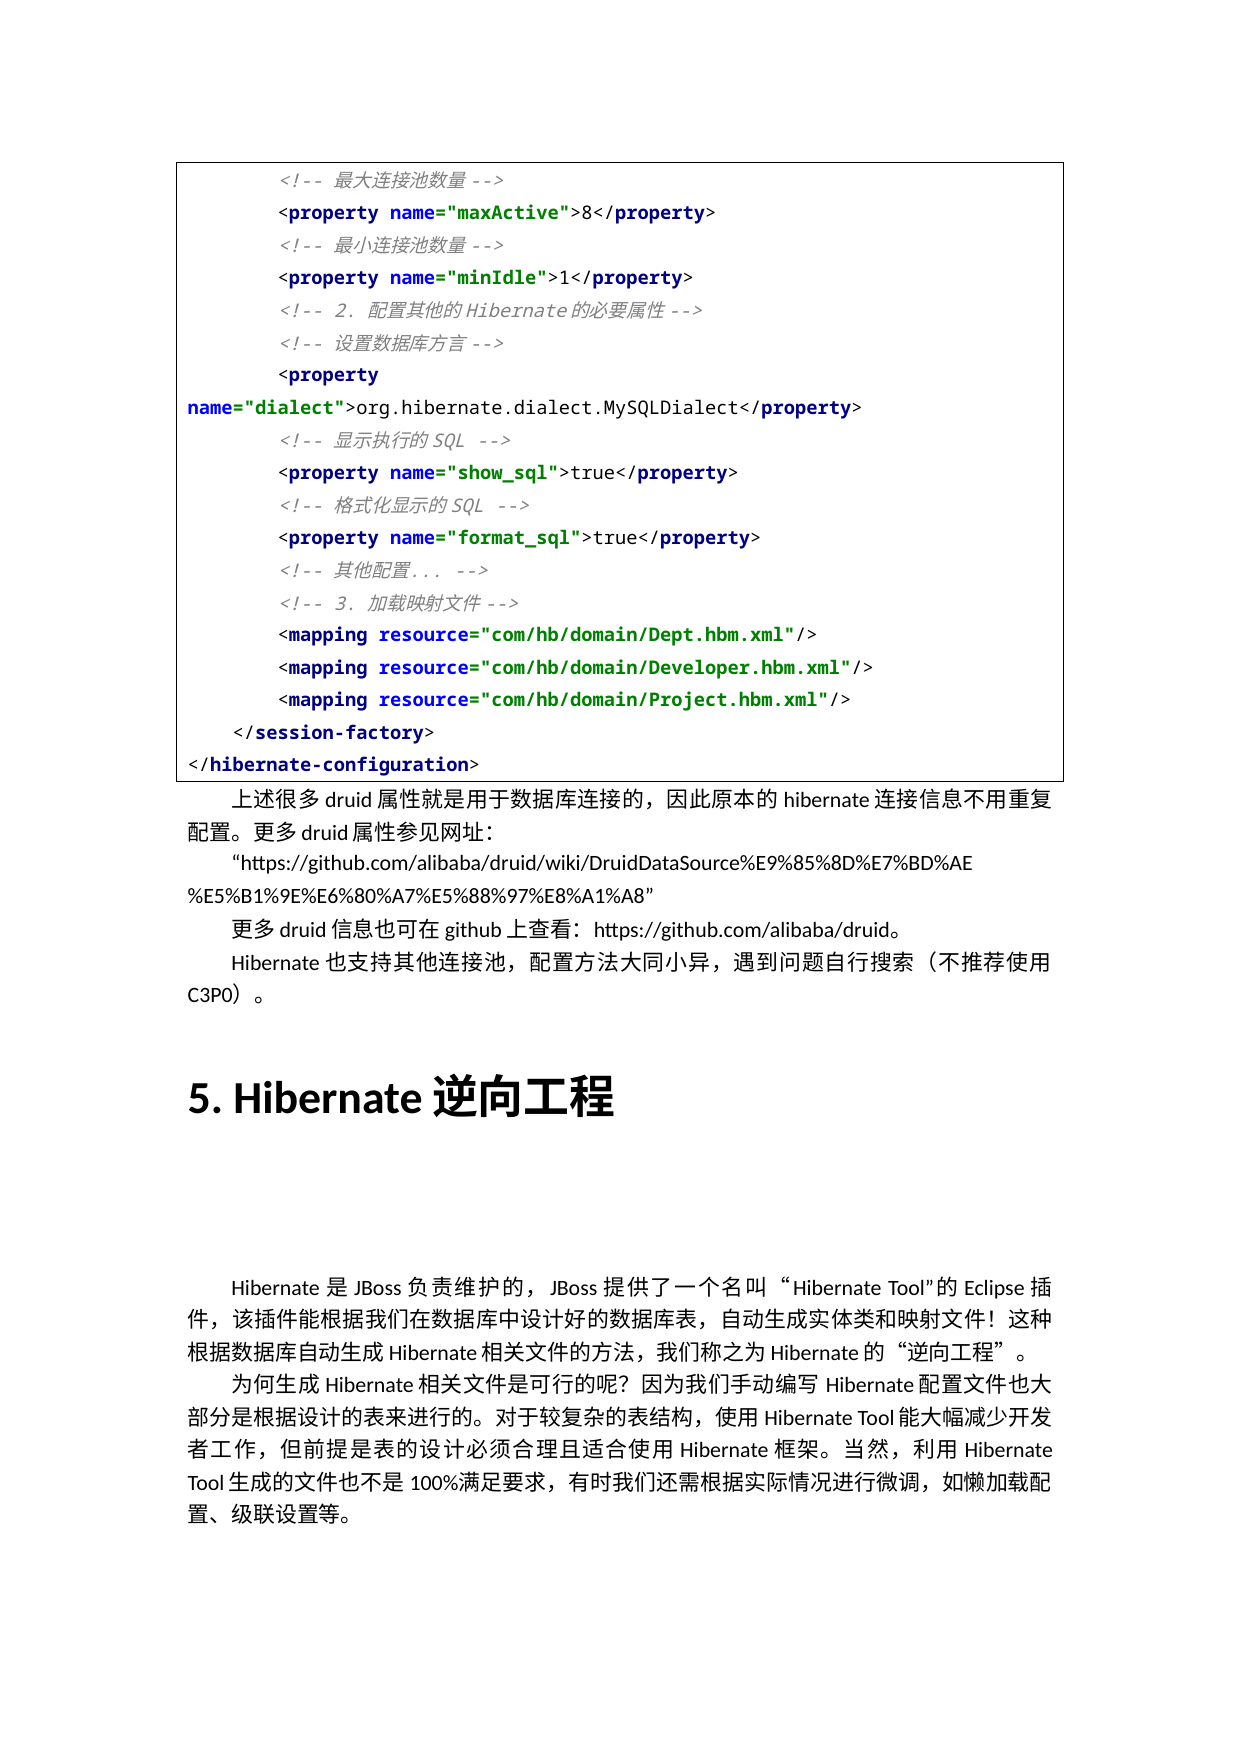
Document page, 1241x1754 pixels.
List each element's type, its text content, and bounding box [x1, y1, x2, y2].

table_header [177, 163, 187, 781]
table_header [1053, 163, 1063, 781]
subtitle 5. Hibernate逆向工程 [187, 1044, 1053, 1142]
text 为何生成Hibernate相关文件是可行的呢？因为我们手动编写Hibernate配置文件也大部分是根据设计的表来进行的。对于较复杂的表结构，使用Hibernate Tool能大幅减少开发者工作，但前提是表的设计必须合理且适合使用Hibernate框架。当然，利用Hibernate Tool生成的文件也不是100%满足要求，有时我们还需根据实际情况进行微调，如懒加载配置、级联设置等。 [187, 1367, 1053, 1529]
text “https://github.com/alibaba/druid/wiki/DruidDataSource%E9%85%8D%E7%BD%AE%E5%B1%9E%E6%80%A7%E5%88%97%E8%A1%A8” [187, 847, 1053, 912]
text Hibernate是JBoss负责维护的，JBoss提供了一个名叫“Hibernate Tool”的Eclipse插件，该插件能根据我们在数据库中设计好的数据库表，自动生成实体类和映射文件！这种根据数据库自动生成Hibernate相关文件的方法，我们称之为Hibernate的“逆向工程”。 [187, 1269, 1053, 1367]
text Hibernate也支持其他连接池，配置方法大同小异，遇到问题自行搜索（不推荐使用C3P0）。 [187, 944, 1053, 1009]
text 上述很多druid属性就是用于数据库连接的，因此原本的hibernate连接信息不用重复配置。更多druid属性参见网址： [187, 782, 1053, 847]
text 更多druid信息也可在github上查看：https://github.com/alibaba/druid。 [187, 912, 1053, 944]
